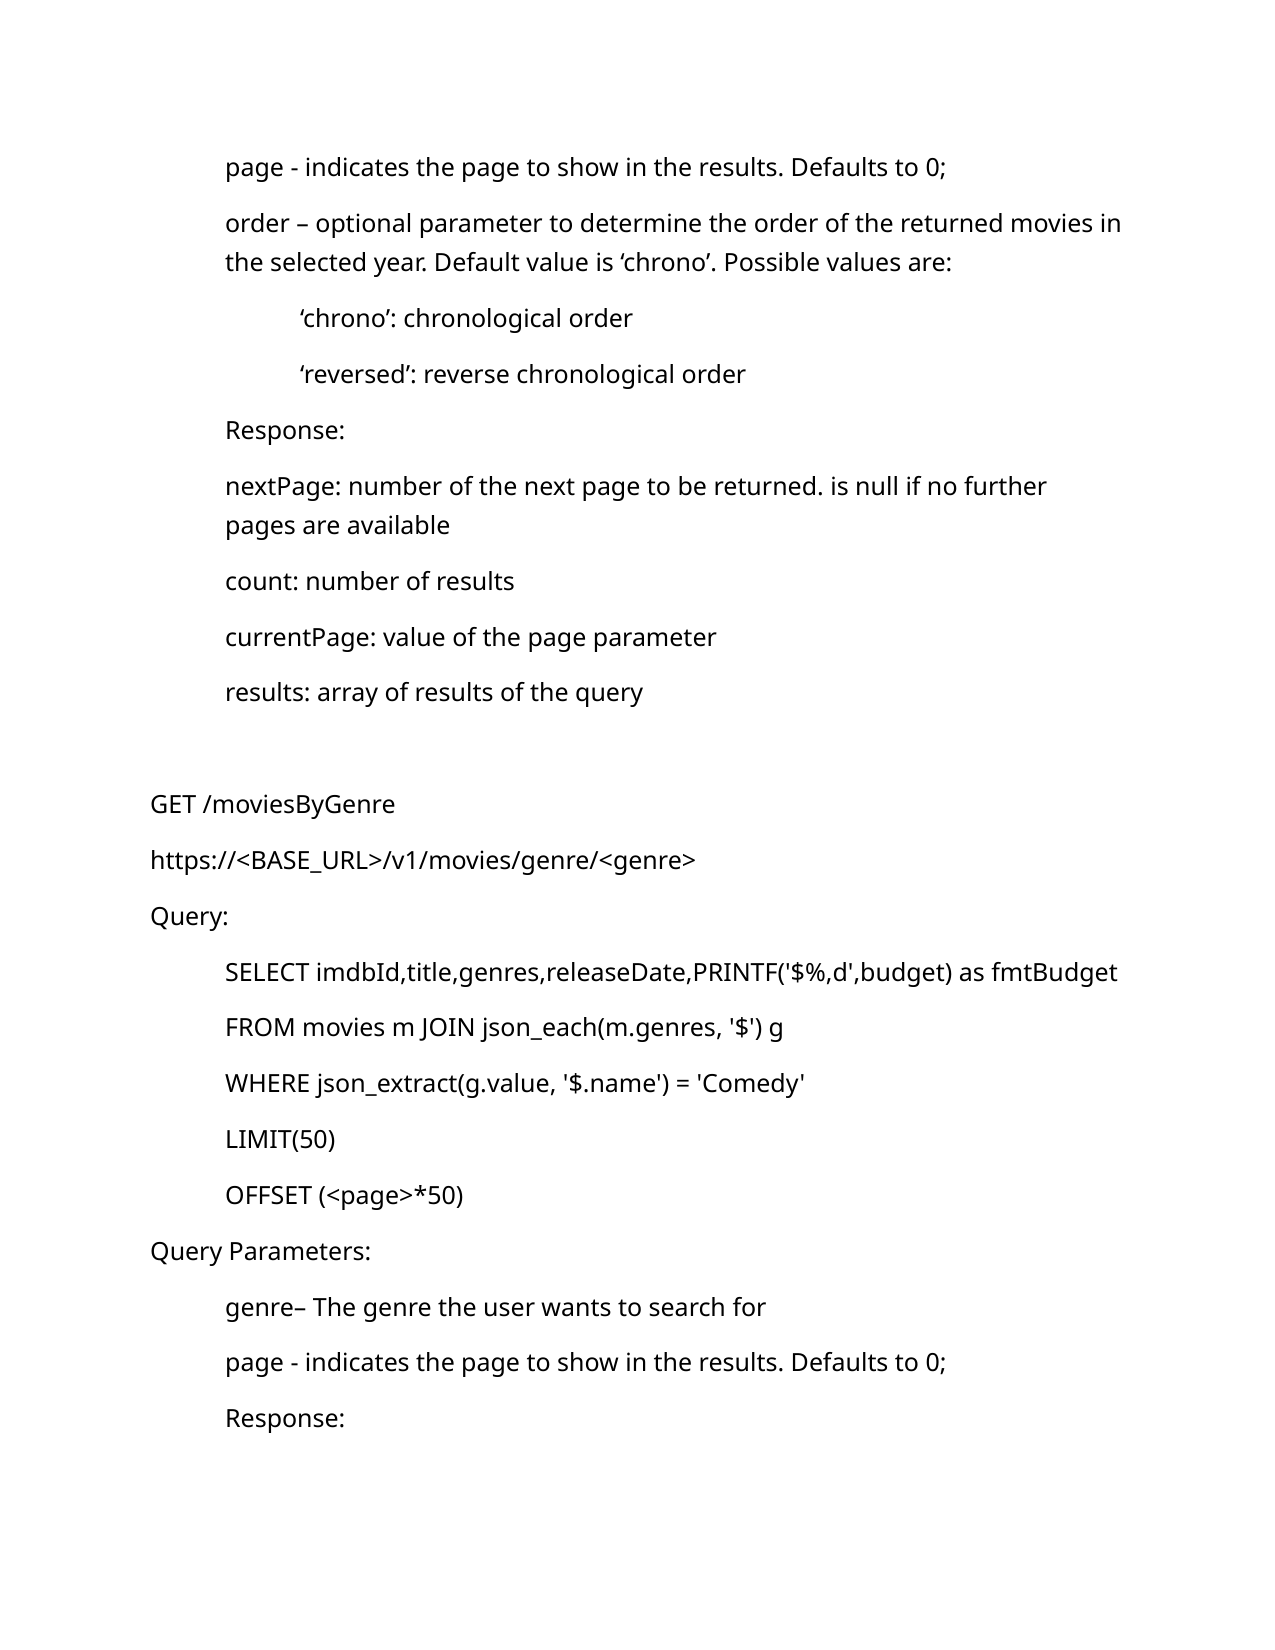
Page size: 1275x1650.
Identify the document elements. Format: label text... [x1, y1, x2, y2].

text genre– The genre the user wants to search for [225, 1289, 1125, 1323]
text ‘chrono’: chronological order [225, 301, 1125, 335]
text ‘reversed’: reverse chronological order [225, 357, 1125, 391]
text GET /moviesByGenre [150, 787, 1125, 821]
text results: array of results of the query [225, 675, 1125, 709]
text Query: [150, 898, 1125, 932]
text page - indicates the page to show in the results. Defaults to 0; [225, 1345, 1125, 1379]
text order – optional parameter to determine the order of the returned movies in the selected year. Default value is ‘chrono’. Possible values are: [225, 206, 1125, 279]
text Query Parameters: [150, 1233, 1125, 1267]
text Response: [225, 1401, 1125, 1435]
text LIMIT(50) [150, 1122, 1125, 1156]
text currentPage: value of the page parameter [225, 619, 1125, 653]
text WHERE json_extract(g.value, '$.name') = 'Comedy' [225, 1066, 1125, 1100]
text page - indicates the page to show in the results. Defaults to 0; [225, 150, 1125, 184]
text nextPage: number of the next page to be returned. is null if no further pages are available [225, 468, 1125, 542]
text FROM movies m JOIN json_each(m.genres, '$') g [225, 1010, 1125, 1044]
text OFFSET (<page>*50) [150, 1177, 1125, 1212]
text https://<BASE_URL>/v1/movies/genre/<genre> [150, 842, 1125, 877]
text SELECT imdbId,title,genres,releaseDate,PRINTF('$%,d',budget) as fmtBudget [150, 954, 1125, 988]
text Response: [225, 412, 1125, 447]
text count: number of results [225, 563, 1125, 597]
